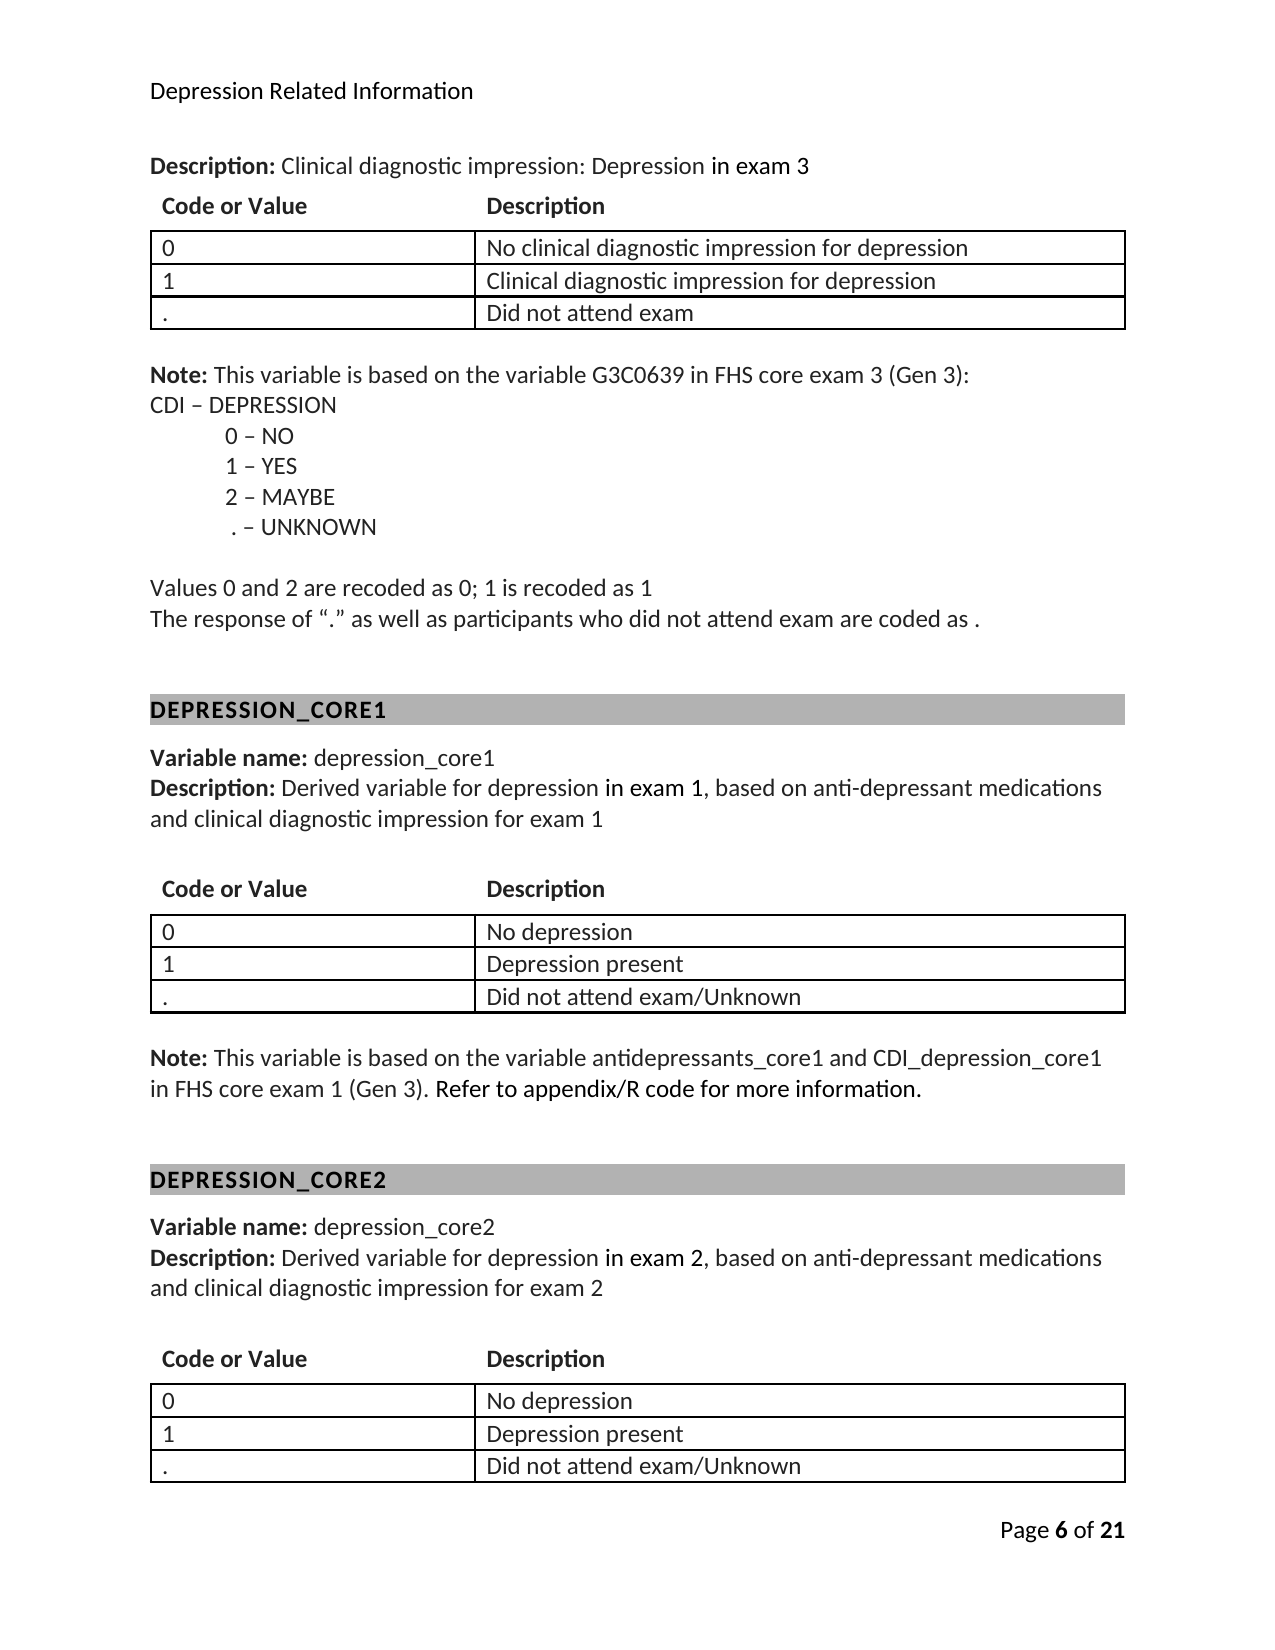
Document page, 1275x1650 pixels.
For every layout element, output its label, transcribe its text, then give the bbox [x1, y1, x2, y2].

table_cell 1 [152, 948, 474, 979]
table_cell . [152, 981, 474, 1011]
text . – UNKNOWN [150, 511, 1125, 542]
table_cell No clinical diagnostic impression for depression [476, 232, 1124, 263]
text Description: Derived variable for depression in exam 1, based on anti-depressant medications and clinical diagnostic impression for exam 1 [150, 772, 1125, 833]
table_header Description [475, 864, 1125, 913]
text Description: Clinical diagnostic impression: Depression in exam 3 [150, 150, 1125, 181]
table_cell Did not attend exam [476, 298, 1124, 328]
table_header Description [475, 181, 1125, 230]
table_header Code or Value [151, 1334, 475, 1383]
text Note: This variable is based on the variable antidepressants_core1 and CDI_depression_core1 in FHS core exam 1 (Gen 3). Refer to appendix/R code for more information. [150, 1042, 1125, 1103]
table_cell 0 [152, 1385, 474, 1416]
table_cell 0 [152, 916, 474, 946]
table_cell Did not attend exam/Unknown [476, 981, 1124, 1011]
table_cell No depression [476, 916, 1124, 946]
text Variable name: depression_core1 [150, 742, 1125, 772]
table_cell Depression present [476, 1418, 1124, 1448]
text Note: This variable is based on the variable G3C0639 in FHS core exam 3 (Gen 3): [150, 359, 1125, 389]
table_header Description [475, 1334, 1125, 1383]
table_cell Clinical diagnostic impression for depression [476, 265, 1124, 295]
text DEPRESSION_CORE2 [150, 1164, 1125, 1195]
text Variable name: depression_core2 [150, 1211, 1125, 1242]
text 1 – YES [150, 450, 1125, 481]
table_cell . [152, 1451, 474, 1481]
text CDI – DEPRESSION [150, 389, 1125, 420]
table_cell Did not attend exam/Unknown [476, 1451, 1124, 1481]
table_cell 0 [152, 232, 474, 263]
table_cell No depression [476, 1385, 1124, 1416]
table_cell 1 [152, 265, 474, 295]
table_header Code or Value [151, 181, 475, 230]
text The response of “.” as well as participants who did not attend exam are coded as . [150, 603, 1125, 633]
table_cell . [152, 298, 474, 328]
table_cell 1 [152, 1418, 474, 1448]
text 2 – MAYBE [150, 481, 1125, 511]
text Description: Derived variable for depression in exam 2, based on anti-depressant medications and clinical diagnostic impression for exam 2 [150, 1242, 1125, 1303]
text Values 0 and 2 are recoded as 0; 1 is recoded as 1 [150, 572, 1125, 603]
text 0 – NO [150, 420, 1125, 450]
text DEPRESSION_CORE1 [150, 694, 1125, 725]
table_cell Depression present [476, 948, 1124, 979]
table_header Code or Value [151, 864, 475, 913]
